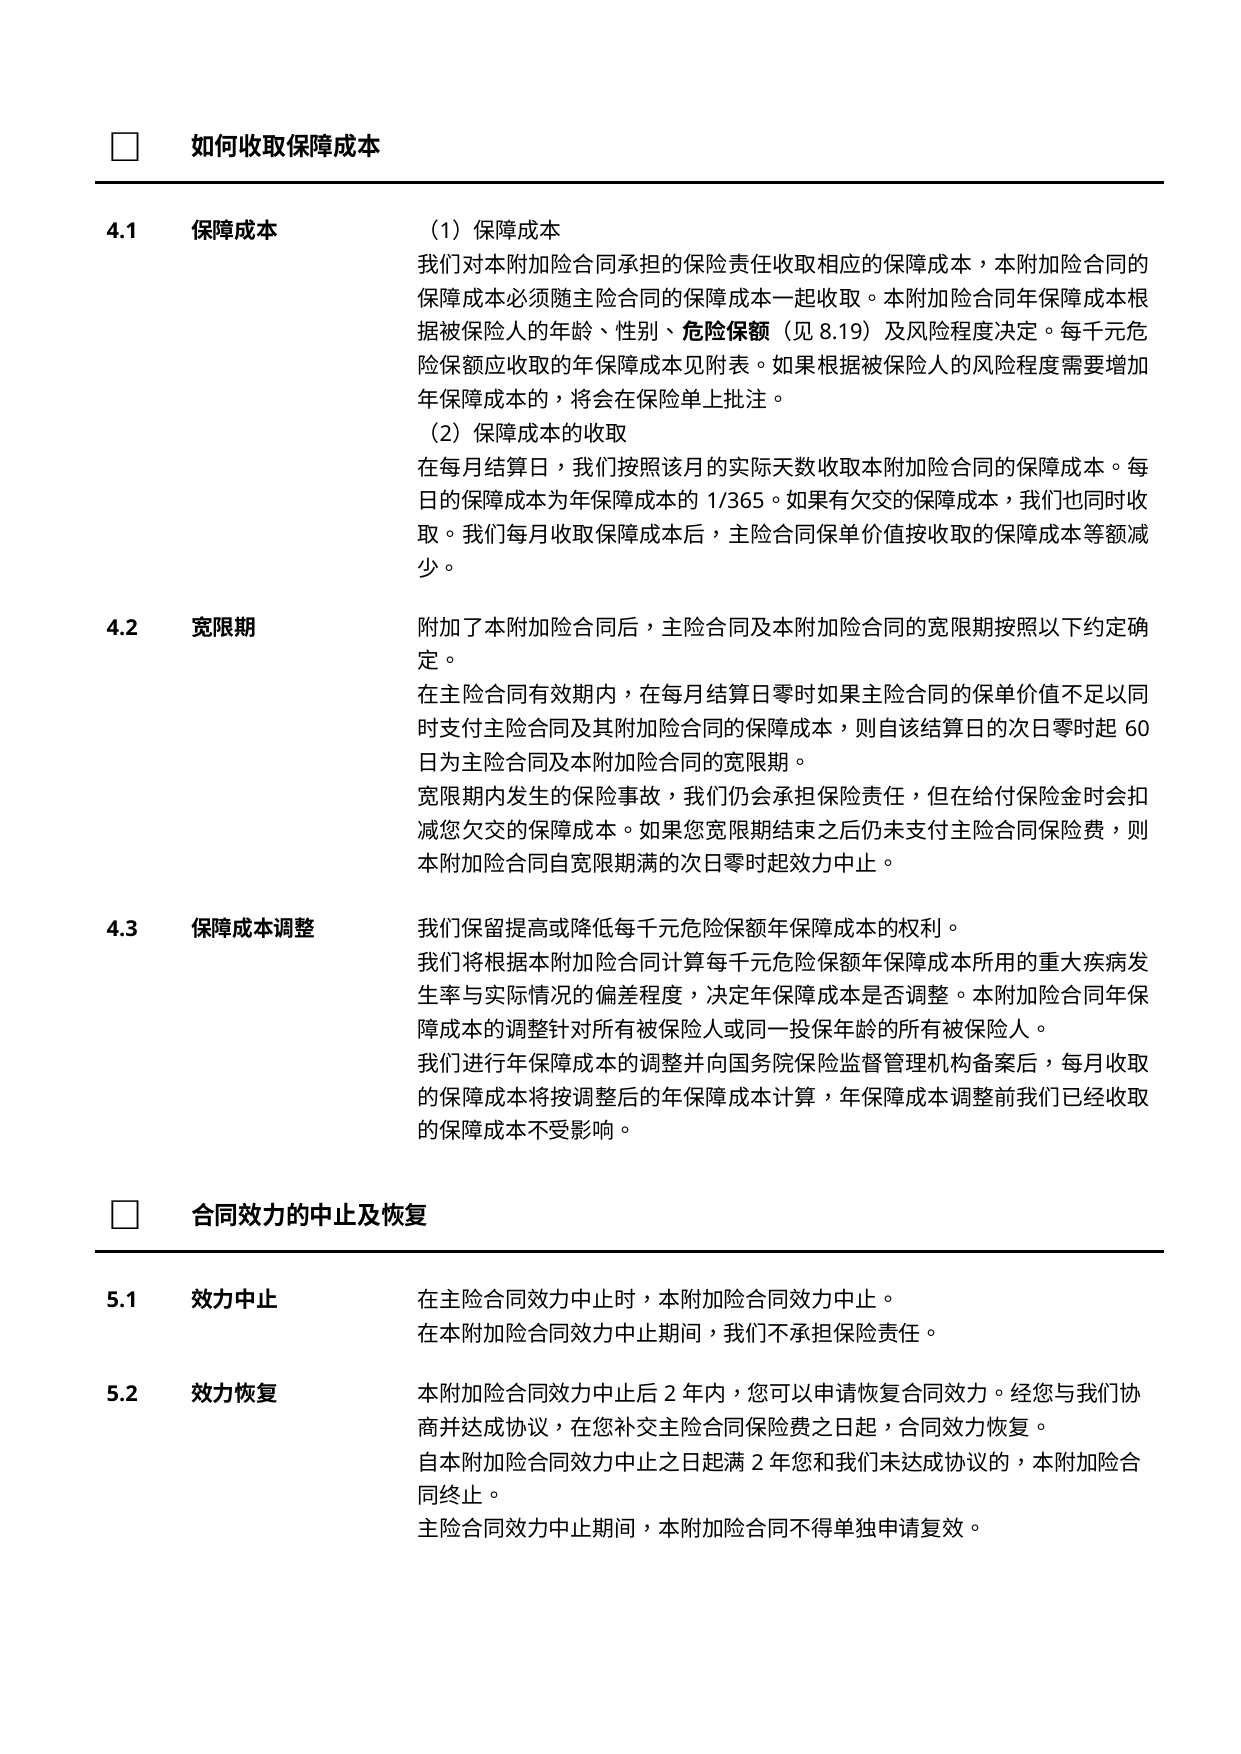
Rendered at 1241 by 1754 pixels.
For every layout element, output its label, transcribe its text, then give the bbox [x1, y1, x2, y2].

table_cell 保障成本调整 [167, 893, 370, 1165]
table_cell 4.2 [95, 592, 167, 893]
table_cell 本附加险合同效力中止后 2 年内，您可以申请恢复合同效力。经您与我们协商并达成协议，在您补交主险合同保险费之日起，合同效力恢复。 自本附加险合同效力中止之日起满 2 年您和我们未达成协议的，本附加险合同终止。 主险合同效力中止期间，本附加险合同不得单独申请复效。 [370, 1364, 1164, 1541]
table_cell 5.1 [95, 1253, 167, 1364]
table_cell 附加了本附加险合同后，主险合同及本附加险合同的宽限期按照以下约定确定。 在主险合同有效期内，在每月结算日零时如果主险合同的保单价值不足以同时支付主险合同及其附加险合同的保障成本，则自该结算日的次日零时起 60 日为主险合同及本附加险合同的宽限期。 宽限期内发生的保险事故，我们仍会承担保险责任，但在给付保险金时会扣减您欠交的保障成本。如果您宽限期结束之后仍未支付主险合同保险费，则本附加险合同自宽限期满的次日零时起效力中止。 [370, 592, 1164, 893]
table_header 如何收取保障成本 [167, 127, 1164, 181]
table_cell 宽限期 [167, 592, 370, 893]
table_cell  [95, 1165, 167, 1250]
table_cell 我们保留提高或降低每千元危险保额年保障成本的权利。 我们将根据本附加险合同计算每千元危险保额年保障成本所用的重大疾病发生率与实际情况的偏差程度，决定年保障成本是否调整。本附加险合同年保障成本的调整针对所有被保险人或同一投保年龄的所有被保险人。 我们进行年保障成本的调整并向国务院保险监督管理机构备案后，每月收取的保障成本将按调整后的年保障成本计算，年保障成本调整前我们已经收取的保障成本不受影响。 [370, 893, 1164, 1165]
table_cell 合同效力的中止及恢复 [167, 1165, 1164, 1250]
table_cell 效力恢复 [167, 1364, 370, 1541]
table_cell 在主险合同效力中止时，本附加险合同效力中止。 在本附加险合同效力中止期间，我们不承担保险责任。 [370, 1253, 1164, 1364]
table_header  [95, 127, 167, 181]
table_cell （1）保障成本 我们对本附加险合同承担的保险责任收取相应的保障成本，本附加险合同的保障成本必须随主险合同的保障成本一起收取。本附加险合同年保障成本根据被保险人的年龄、性别、危险保额（见 8.19）及风险程度决定。每千元危险保额应收取的年保障成本见附表。如果根据被保险人的风险程度需要增加年保障成本的，将会在保险单上批注。 （2）保障成本的收取 在每月结算日，我们按照该月的实际天数收取本附加险合同的保障成本。每日的保障成本为年保障成本的 1/365。如果有欠交的保障成本，我们也同时收取。我们每月收取保障成本后，主险合同保单价值按收取的保障成本等额减少。 [370, 184, 1164, 592]
table_cell 效力中止 [167, 1253, 370, 1364]
table_cell 5.2 [95, 1364, 167, 1541]
table_cell 4.1 [95, 184, 167, 592]
table_cell 4.3 [95, 893, 167, 1165]
table_cell 保障成本 [167, 184, 370, 592]
